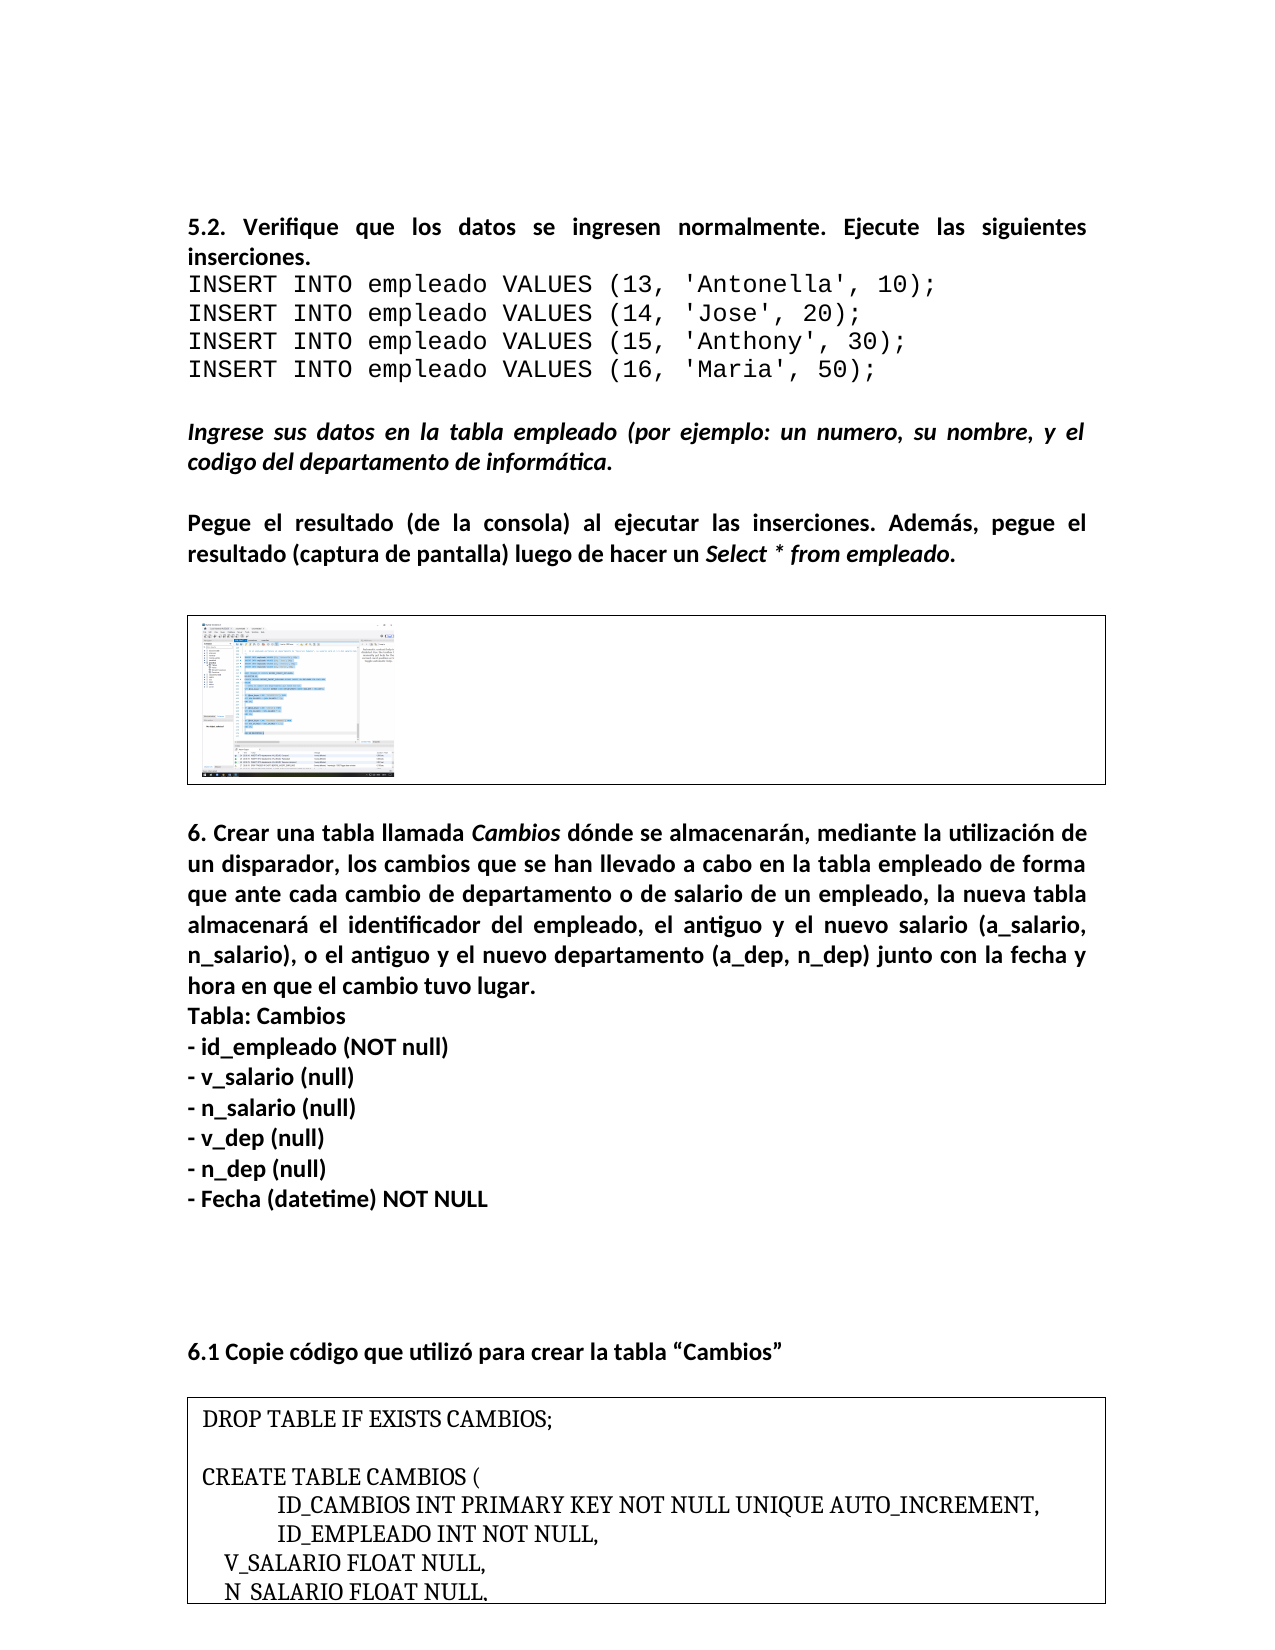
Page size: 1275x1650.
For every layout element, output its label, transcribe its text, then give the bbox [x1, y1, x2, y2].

text 5.2. Verifique que los datos se ingresen normalmente. Ejecute las siguientes inserciones. [187, 211, 1087, 272]
text - Fecha (datetime) NOT NULL [187, 1183, 1087, 1214]
picture [202, 623, 395, 777]
text - n_dep (null) [187, 1153, 1087, 1183]
text INSERT INTO empleado VALUES (15, 'Anthony', 30); [187, 329, 1087, 357]
text Ingrese sus datos en la tabla empleado (por ejemplo: un numero, su nombre, y el codigo del departamento de informática. [187, 416, 1087, 477]
text INSERT INTO empleado VALUES (13, 'Antonella', 10); [187, 272, 1087, 300]
text - id_empleado (NOT null) [187, 1031, 1087, 1061]
text Tabla: Cambios [187, 1000, 1087, 1031]
text 6. Crear una tabla llamada Cambios dónde se almacenarán, mediante la utilización de un disparador, los cambios que se han llevado a cabo en la tabla empleado de forma que ante cada cambio de departamento o de salario de un empleado, la nueva tabla almacenará el identificador del empleado, el antiguo y el nuevo salario (a_salario, n_salario), o el antiguo y el nuevo departamento (a_dep, n_dep) junto con la fecha y hora en que el cambio tuvo lugar. [187, 817, 1087, 1000]
text 6.1 Copie código que utilizó para crear la tabla “Cambios” [187, 1336, 1087, 1367]
text - v_dep (null) [187, 1122, 1087, 1153]
text INSERT INTO empleado VALUES (16, 'Maria', 50); [187, 357, 1087, 385]
text Pegue el resultado (de la consola) al ejecutar las inserciones. Además, pegue el resultado (captura de pantalla) luego de hacer un Select * from empleado. [187, 507, 1087, 568]
text - n_salario (null) [187, 1092, 1087, 1122]
text INSERT INTO empleado VALUES (14, 'Jose', 20); [187, 300, 1087, 329]
text - v_salario (null) [187, 1061, 1087, 1092]
